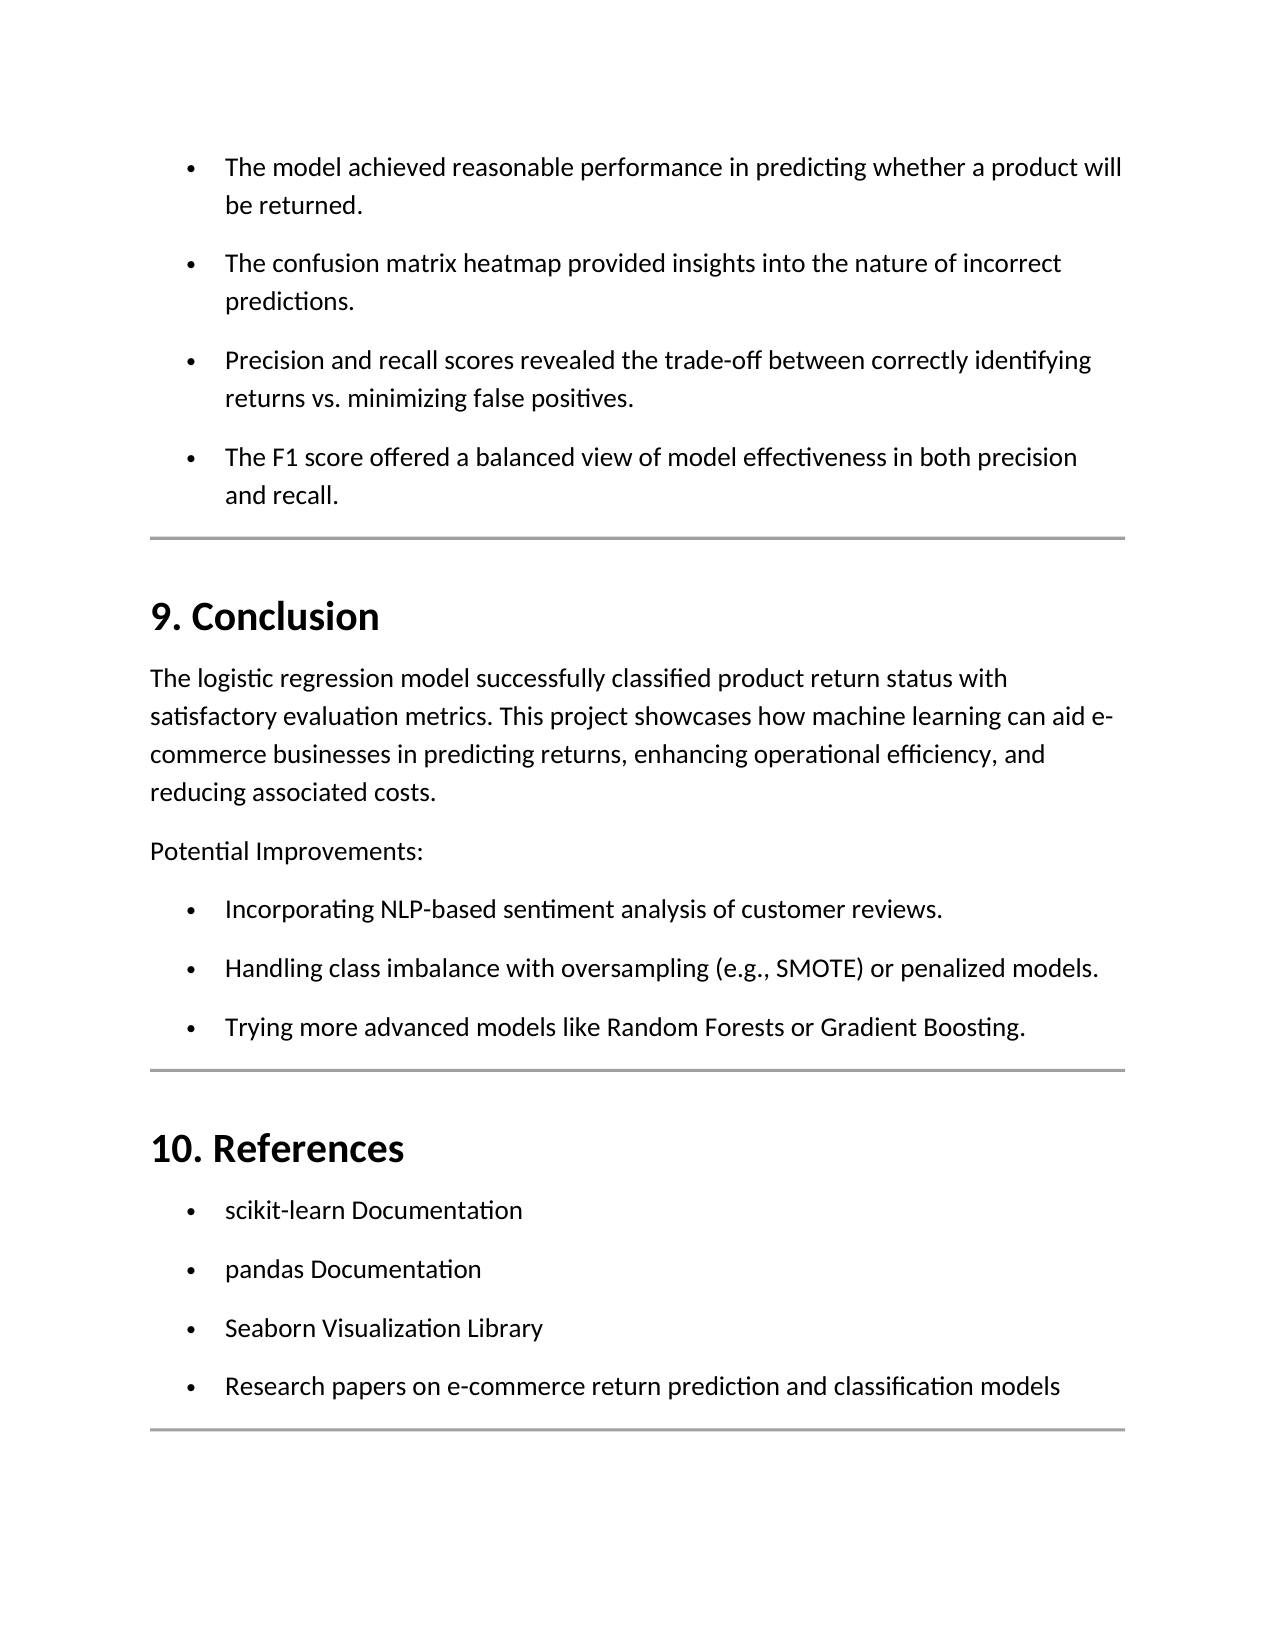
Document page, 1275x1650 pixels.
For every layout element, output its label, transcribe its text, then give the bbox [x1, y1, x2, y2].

list Trying more advanced models like Random Forests or Gradient Boosting. [187, 1010, 1125, 1043]
text Potential Improvements: [150, 834, 1125, 867]
list The confusion matrix heatmap provided insights into the nature of incorrect predictions. [187, 247, 1125, 318]
list Research papers on e-commerce return prediction and classification models [187, 1369, 1125, 1403]
text 10. References [150, 1122, 1125, 1173]
list pandas Documentation [187, 1252, 1125, 1285]
list The model achieved reasonable performance in predicting whether a product will be returned. [187, 150, 1125, 221]
list scikit-learn Documentation [187, 1193, 1125, 1226]
list The F1 score offered a balanced view of model effectiveness in both precision and recall. [187, 440, 1125, 511]
list Handling class imbalance with oversampling (e.g., SMOTE) or penalized models. [187, 951, 1125, 984]
text 9. Conclusion [150, 590, 1125, 641]
list Precision and recall scores revealed the trade-off between correctly identifying returns vs. minimizing false positives. [187, 343, 1125, 414]
text The logistic regression model successfully classified product return status with satisfactory evaluation metrics. This project showcases how machine learning can aid e-commerce businesses in predicting returns, enhancing operational efficiency, and reducing associated costs. [150, 661, 1125, 808]
list Incorporating NLP-based sentiment analysis of customer reviews. [187, 892, 1125, 926]
list Seaborn Visualization Library [187, 1311, 1125, 1344]
